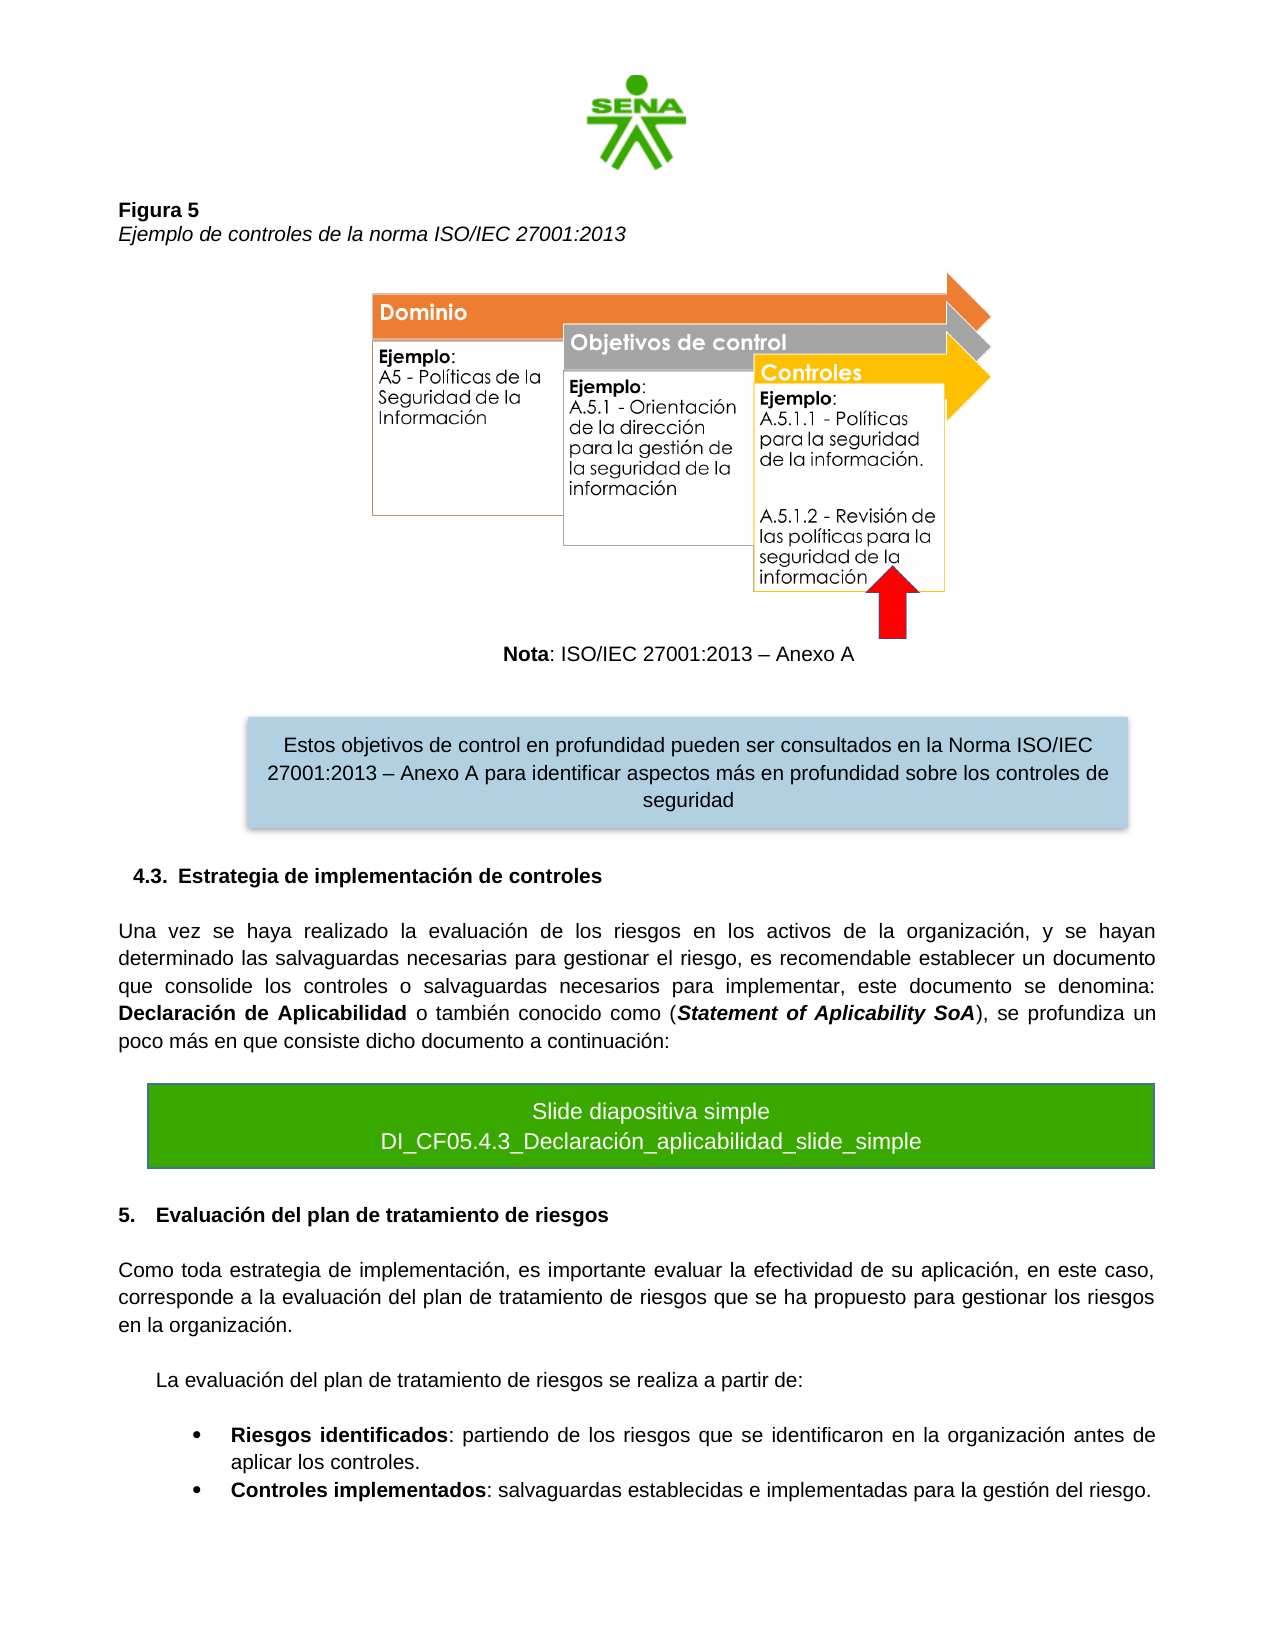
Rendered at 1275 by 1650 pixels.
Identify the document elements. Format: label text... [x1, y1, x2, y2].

text La evaluación del plan de tratamiento de riesgos se realiza a partir de: [156, 1367, 1157, 1391]
list Evaluación del plan de tratamiento de riesgos [118, 1202, 1157, 1226]
picture [365, 267, 993, 639]
list Riesgos identificados: partiendo de los riesgos que se identificaron en la organización antes de aplicar los controles. [193, 1422, 1157, 1474]
text Ejemplo de controles de la norma ISO/IEC 27001:2013 [118, 222, 1157, 246]
text Figura 5 [118, 198, 1157, 222]
text Como toda estrategia de implementación, es importante evaluar la efectividad de su aplicación, en este caso, corresponde a la evaluación del plan de tratamiento de riesgos que se ha propuesto para gestionar los riesgos en la organización. [118, 1257, 1157, 1336]
list Estrategia de implementación de controles [133, 863, 1157, 887]
picture [585, 75, 690, 172]
list Controles implementados: salvaguardas establecidas e implementadas para la gestión del riesgo. [193, 1478, 1157, 1502]
text Nota: ISO/IEC 27001:2013 – Anexo A [201, 642, 1157, 666]
text Una vez se haya realizado la evaluación de los riesgos en los activos de la organización, y se hayan determinado las salvaguardas necesarias para gestionar el riesgo, es recomendable establecer un documento que consolide los controles o salvaguardas necesarios para implementar, este documento se denomina: Declaración de Aplicabilidad o también conocido como (Statement of Aplicability SoA), se profundiza un poco más en que consiste dicho documento a continuación: [118, 918, 1157, 1052]
